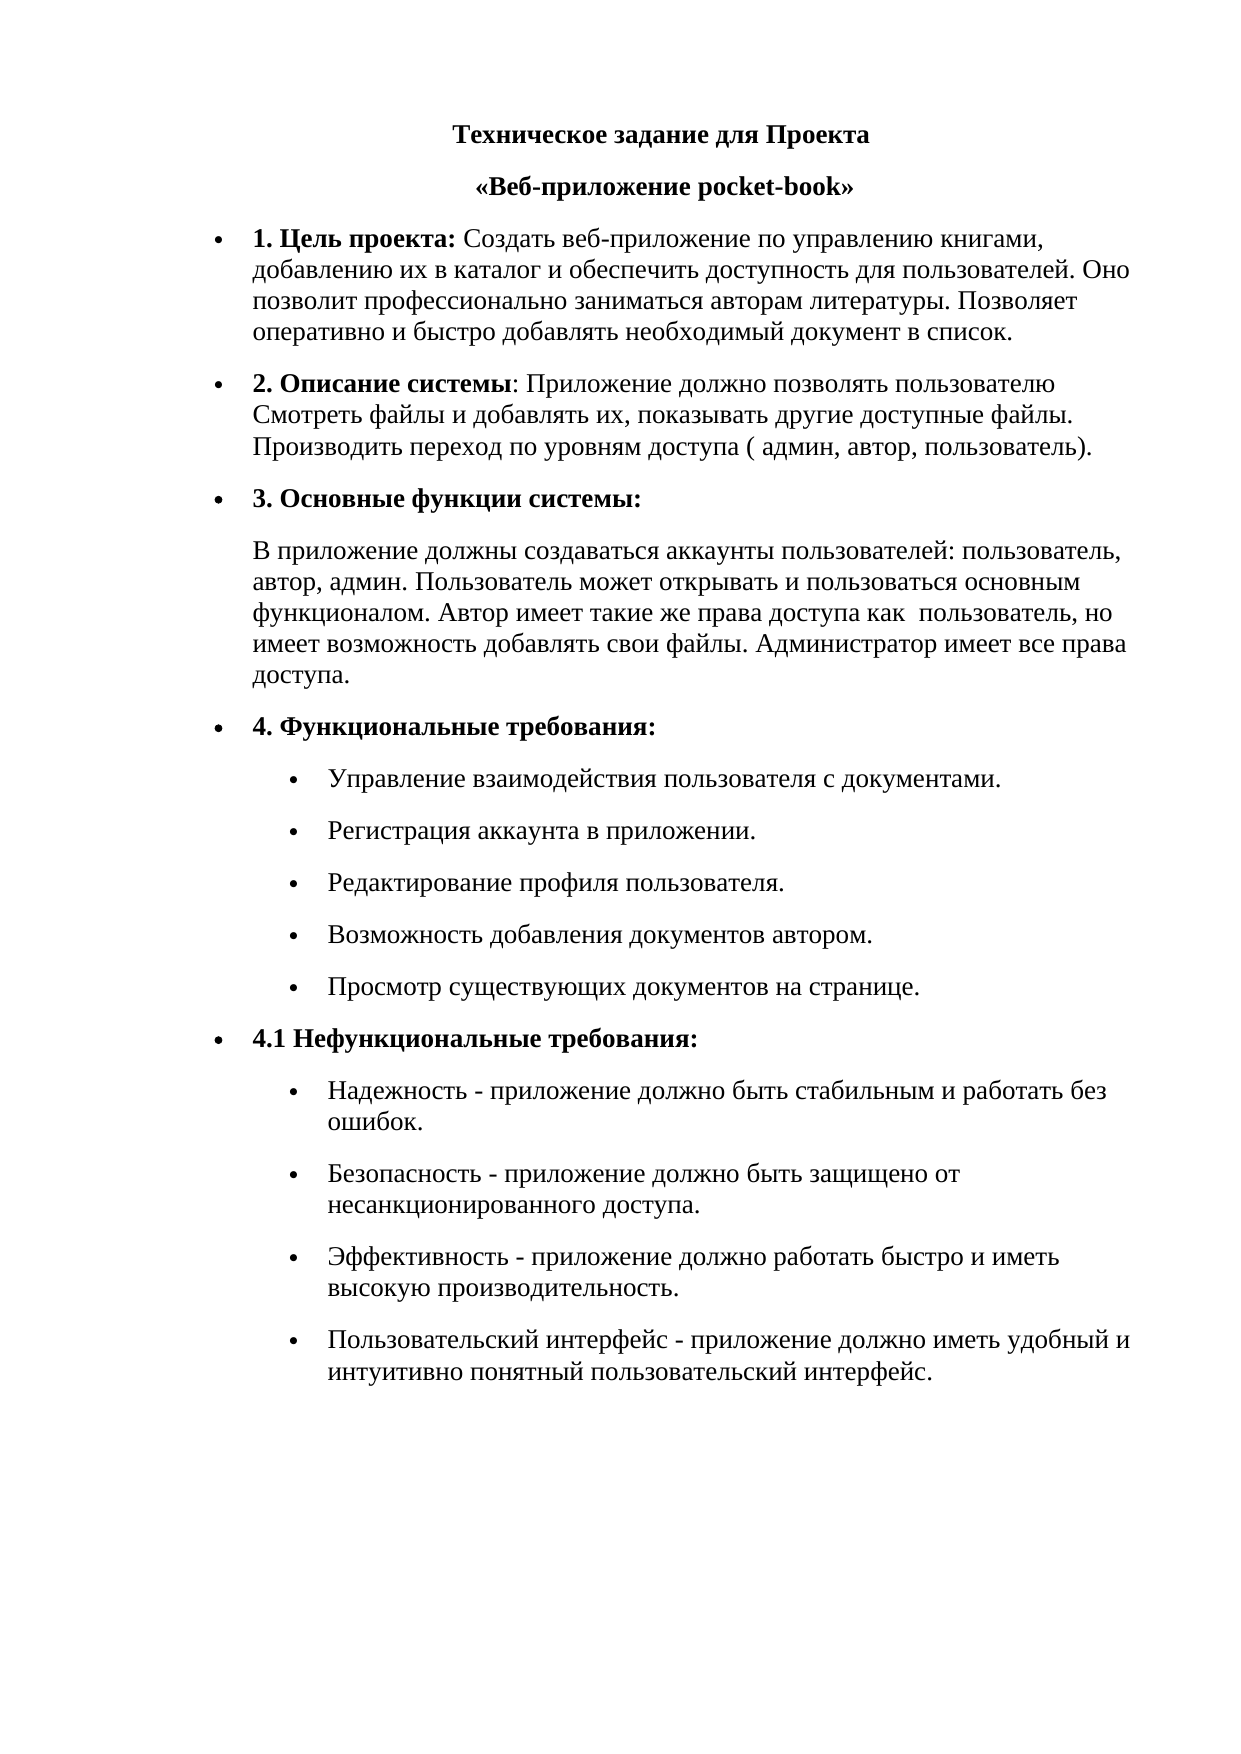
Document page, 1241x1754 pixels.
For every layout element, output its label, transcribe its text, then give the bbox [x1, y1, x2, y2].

list Управление взаимодействия пользователя с документами. [290, 762, 1152, 793]
list В приложение должны создаваться аккаунты пользователей: пользователь, автор, админ. Пользователь может открывать и пользоваться основным функционалом. Автор имеет такие же права доступа как пользователь, но имеет возможность добавлять свои файлы. Администратор имеет все права доступа. [252, 534, 1152, 689]
list Регистрация аккаунта в приложении. [290, 814, 1152, 845]
list Просмотр существующих документов на странице. [290, 970, 1152, 1001]
text Техническое задание для Проекта [177, 118, 1152, 149]
list Возможность добавления документов автором. [290, 918, 1152, 949]
list 1. Цель проекта: Создать веб-приложение по управлению книгами, добавлению их в каталог и обеспечить доступность для пользователей. Оно позволит профессионально заниматься авторам литературы. Позволяет оперативно и быстро добавлять необходимый документ в список. [215, 222, 1152, 347]
list 2. Описание системы: Приложение должно позволять пользователю Смотреть файлы и добавлять их, показывать другие доступные файлы. Производить переход по уровням доступа ( админ, автор, пользователь). [215, 367, 1152, 461]
list Эффективность - приложение должно работать быстро и иметь высокую производительность. [290, 1240, 1152, 1303]
list Пользовательский интерфейс - приложение должно иметь удобный и интуитивно понятный пользовательский интерфейс. [290, 1323, 1152, 1386]
list Надежность - приложение должно быть стабильным и работать без ошибок. [290, 1074, 1152, 1136]
list Редактирование профиля пользователя. [290, 866, 1152, 897]
text «Веб-приложение pocket-book» [177, 170, 1152, 201]
list 4. Функциональные требования: [215, 710, 1152, 741]
list Безопасность - приложение должно быть защищено от несанкционированного доступа. [290, 1157, 1152, 1219]
list 4.1 Нефункциональные требования: [215, 1022, 1152, 1053]
list 3. Основные функции системы: [215, 482, 1152, 513]
